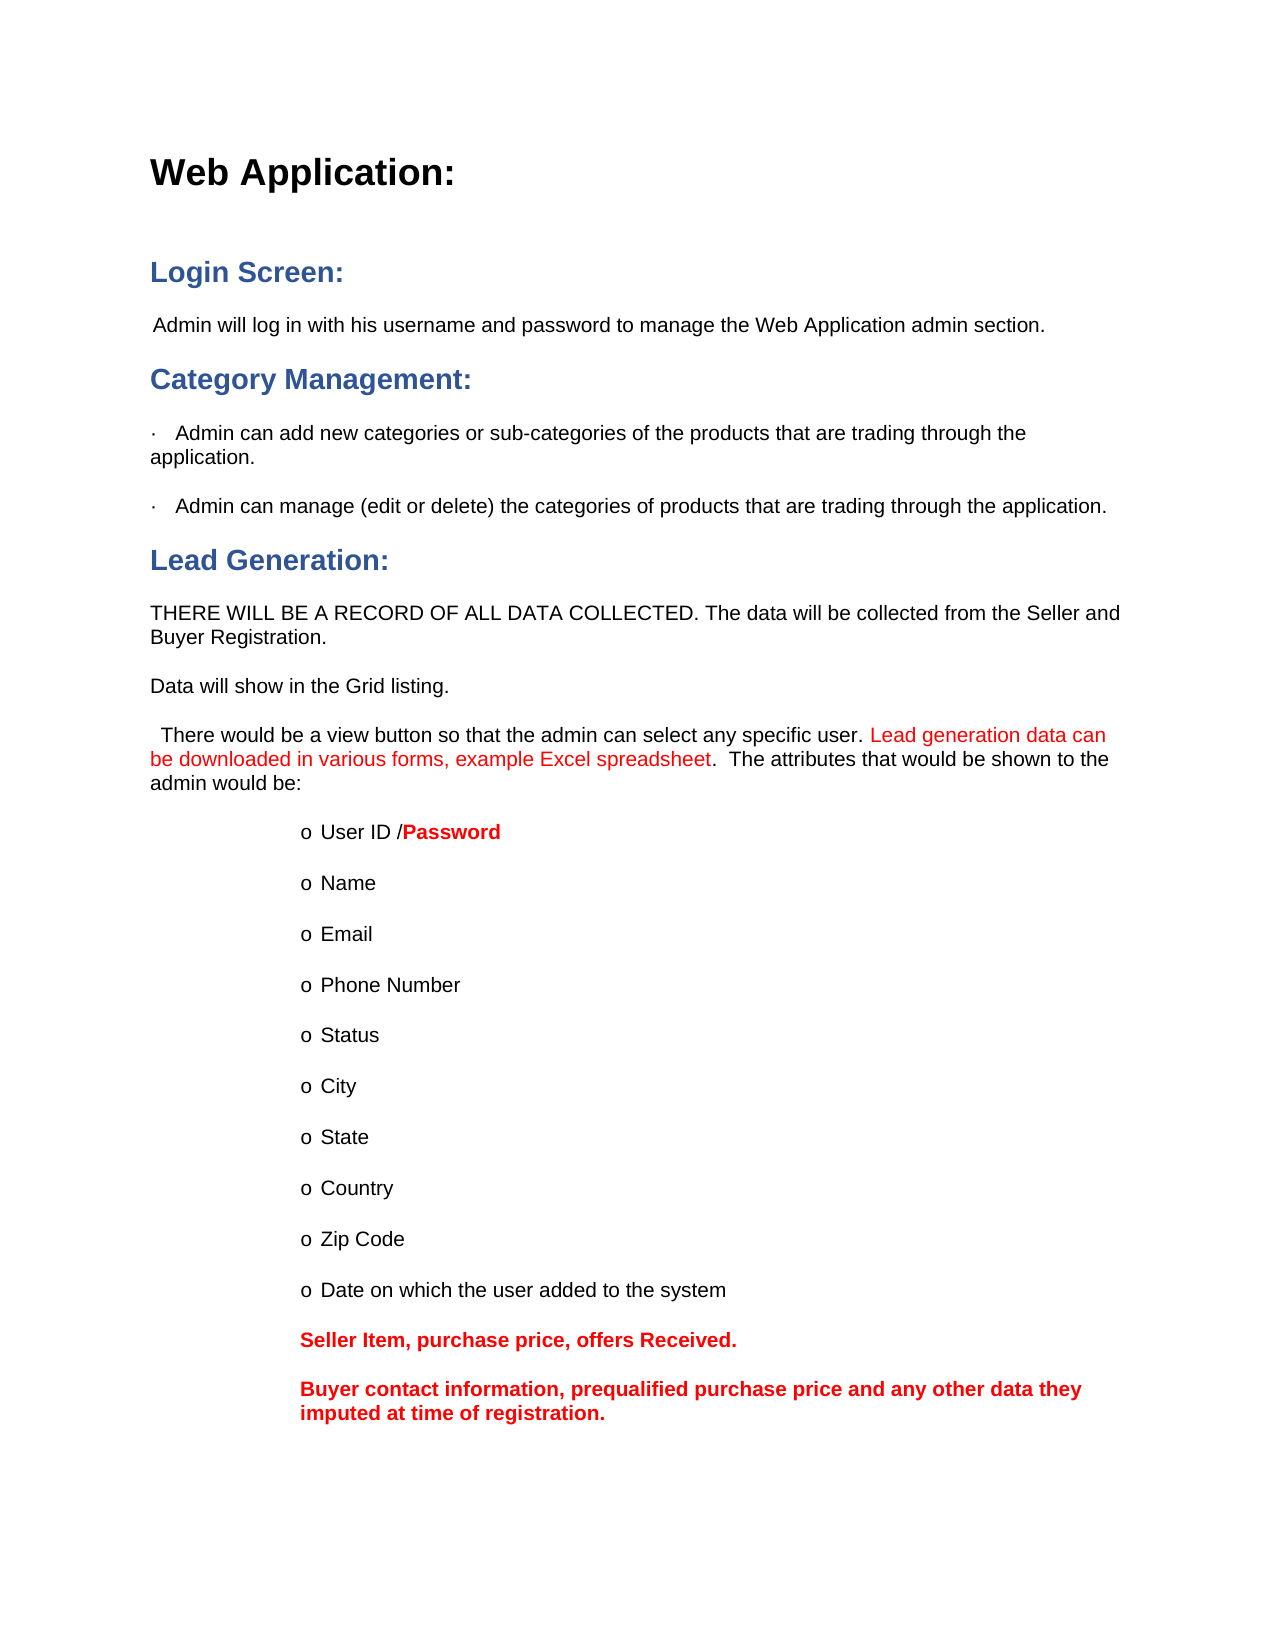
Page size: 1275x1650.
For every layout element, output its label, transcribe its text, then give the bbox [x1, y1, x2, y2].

text o Date on which the user added to the system [300, 1277, 1125, 1303]
text Seller Item, purchase price, offers Received. [300, 1328, 1125, 1352]
text Login Screen: [150, 255, 1125, 288]
text Category Management: [150, 362, 1125, 396]
text o Status [300, 1023, 1125, 1049]
text o Zip Code [300, 1227, 1125, 1252]
text o Country [300, 1176, 1125, 1202]
text o User ID /Password [300, 820, 1125, 846]
text o State [300, 1125, 1125, 1151]
text Web Application: [150, 150, 1125, 193]
text Buyer contact information, prequalified purchase price and any other data they imputed at time of registration. [300, 1377, 1125, 1425]
text Admin will log in with his username and password to manage the Web Application admin section. [150, 313, 1125, 337]
text There would be a view button so that the admin can select any specific user. Lead generation data can be downloaded in various forms, example Excel spreadsheet. The attributes that would be shown to the admin would be: [150, 723, 1125, 795]
text Lead Generation: [150, 543, 1125, 576]
text · Admin can manage (edit or delete) the categories of products that are trading through the application. [150, 494, 1125, 518]
text o Phone Number [300, 972, 1125, 998]
text · Admin can add new categories or sub-categories of the products that are trading through the application. [150, 421, 1125, 469]
text o Name [300, 871, 1125, 897]
text Data will show in the Grid listing. [150, 674, 1125, 698]
text o Email [300, 922, 1125, 947]
text o City [300, 1074, 1125, 1100]
text THERE WILL BE A RECORD OF ALL DATA COLLECTED. The data will be collected from the Seller and Buyer Registration. [150, 601, 1125, 649]
